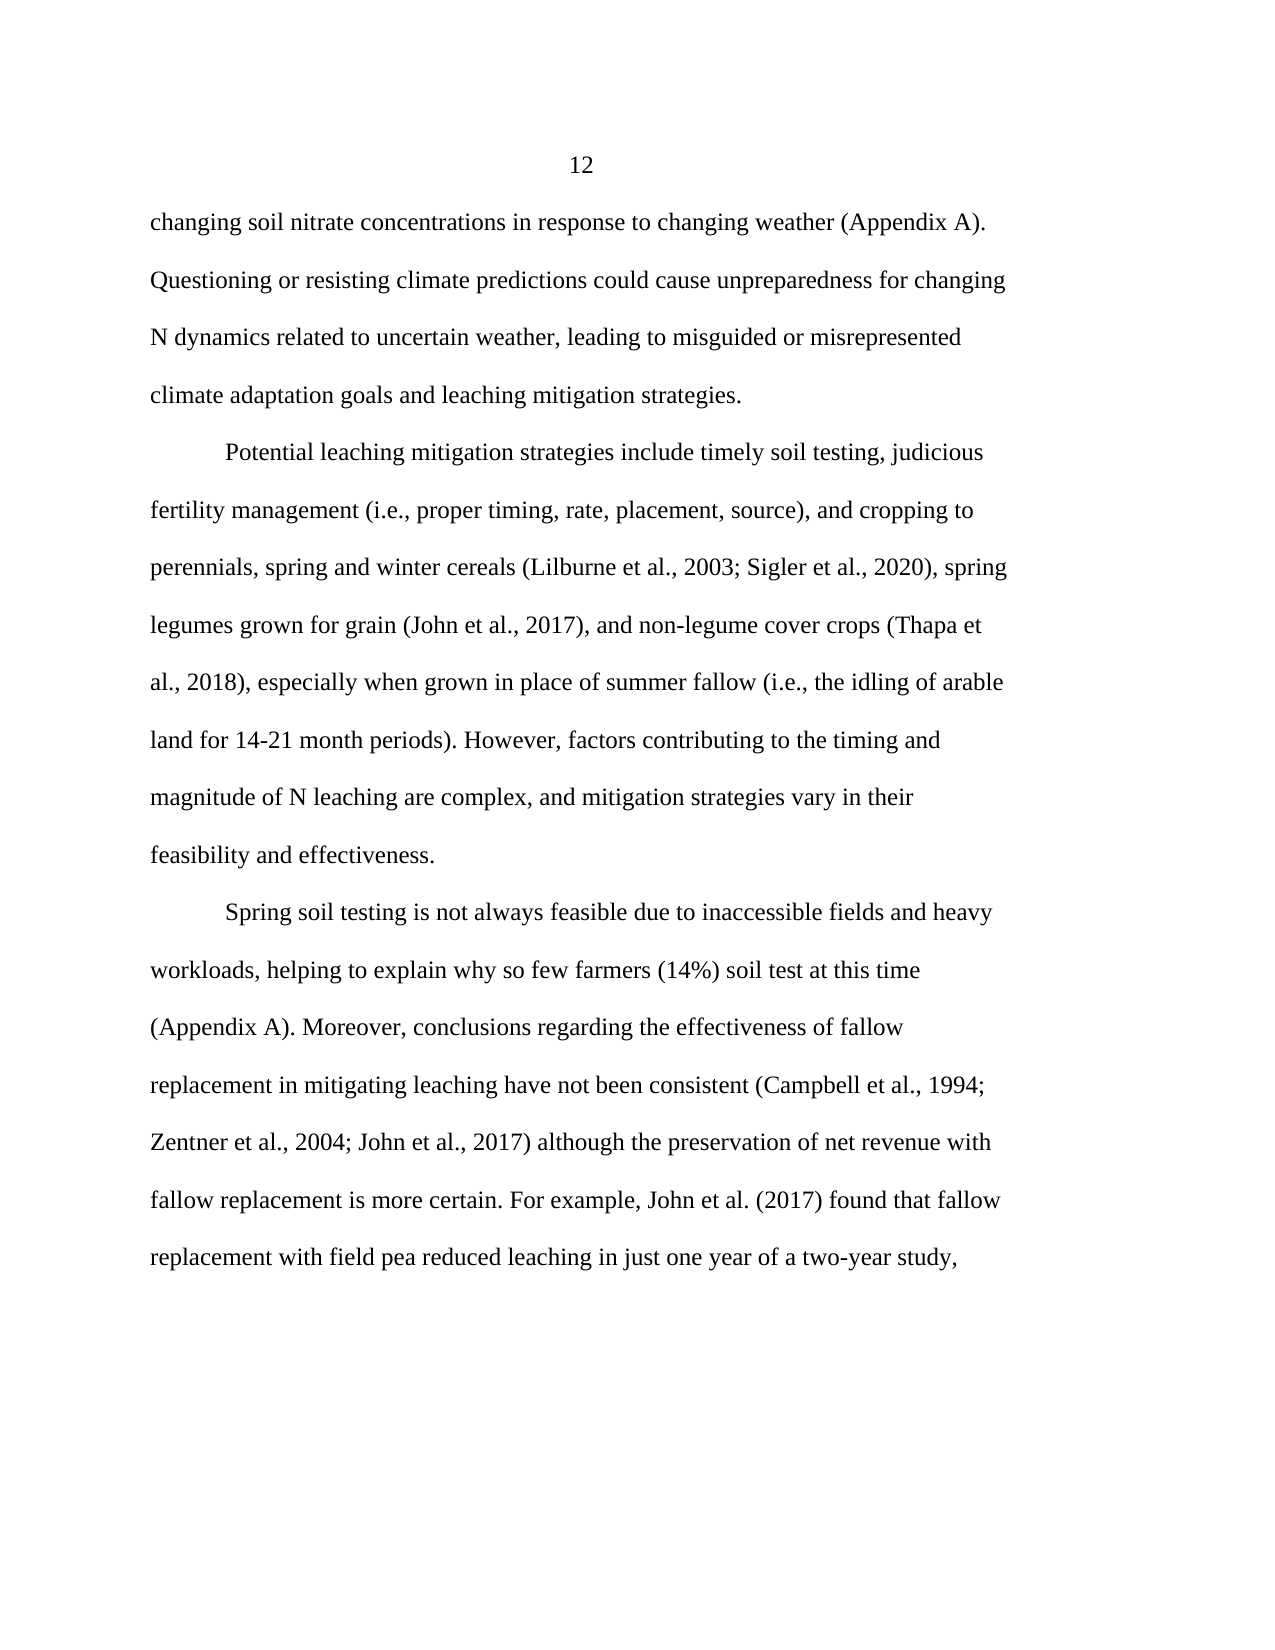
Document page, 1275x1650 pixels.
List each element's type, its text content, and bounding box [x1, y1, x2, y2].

text Potential leaching mitigation strategies include timely soil testing, judicious fertility management (i.e., proper timing, rate, placement, source), and cropping to perennials, spring and winter cereals (Lilburne et al., 2003; Sigler et al., 2020), spring legumes grown for grain (John et al., 2017), and non-legume cover crops (Thapa et al., 2018), especially when grown in place of summer fallow (i.e., the idling of arable land for 14-21 month periods). However, factors contributing to the timing and magnitude of N leaching are complex, and mitigation strategies vary in their feasibility and effectiveness. [150, 437, 1012, 869]
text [150, 897, 1012, 1271]
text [150, 207, 1012, 409]
